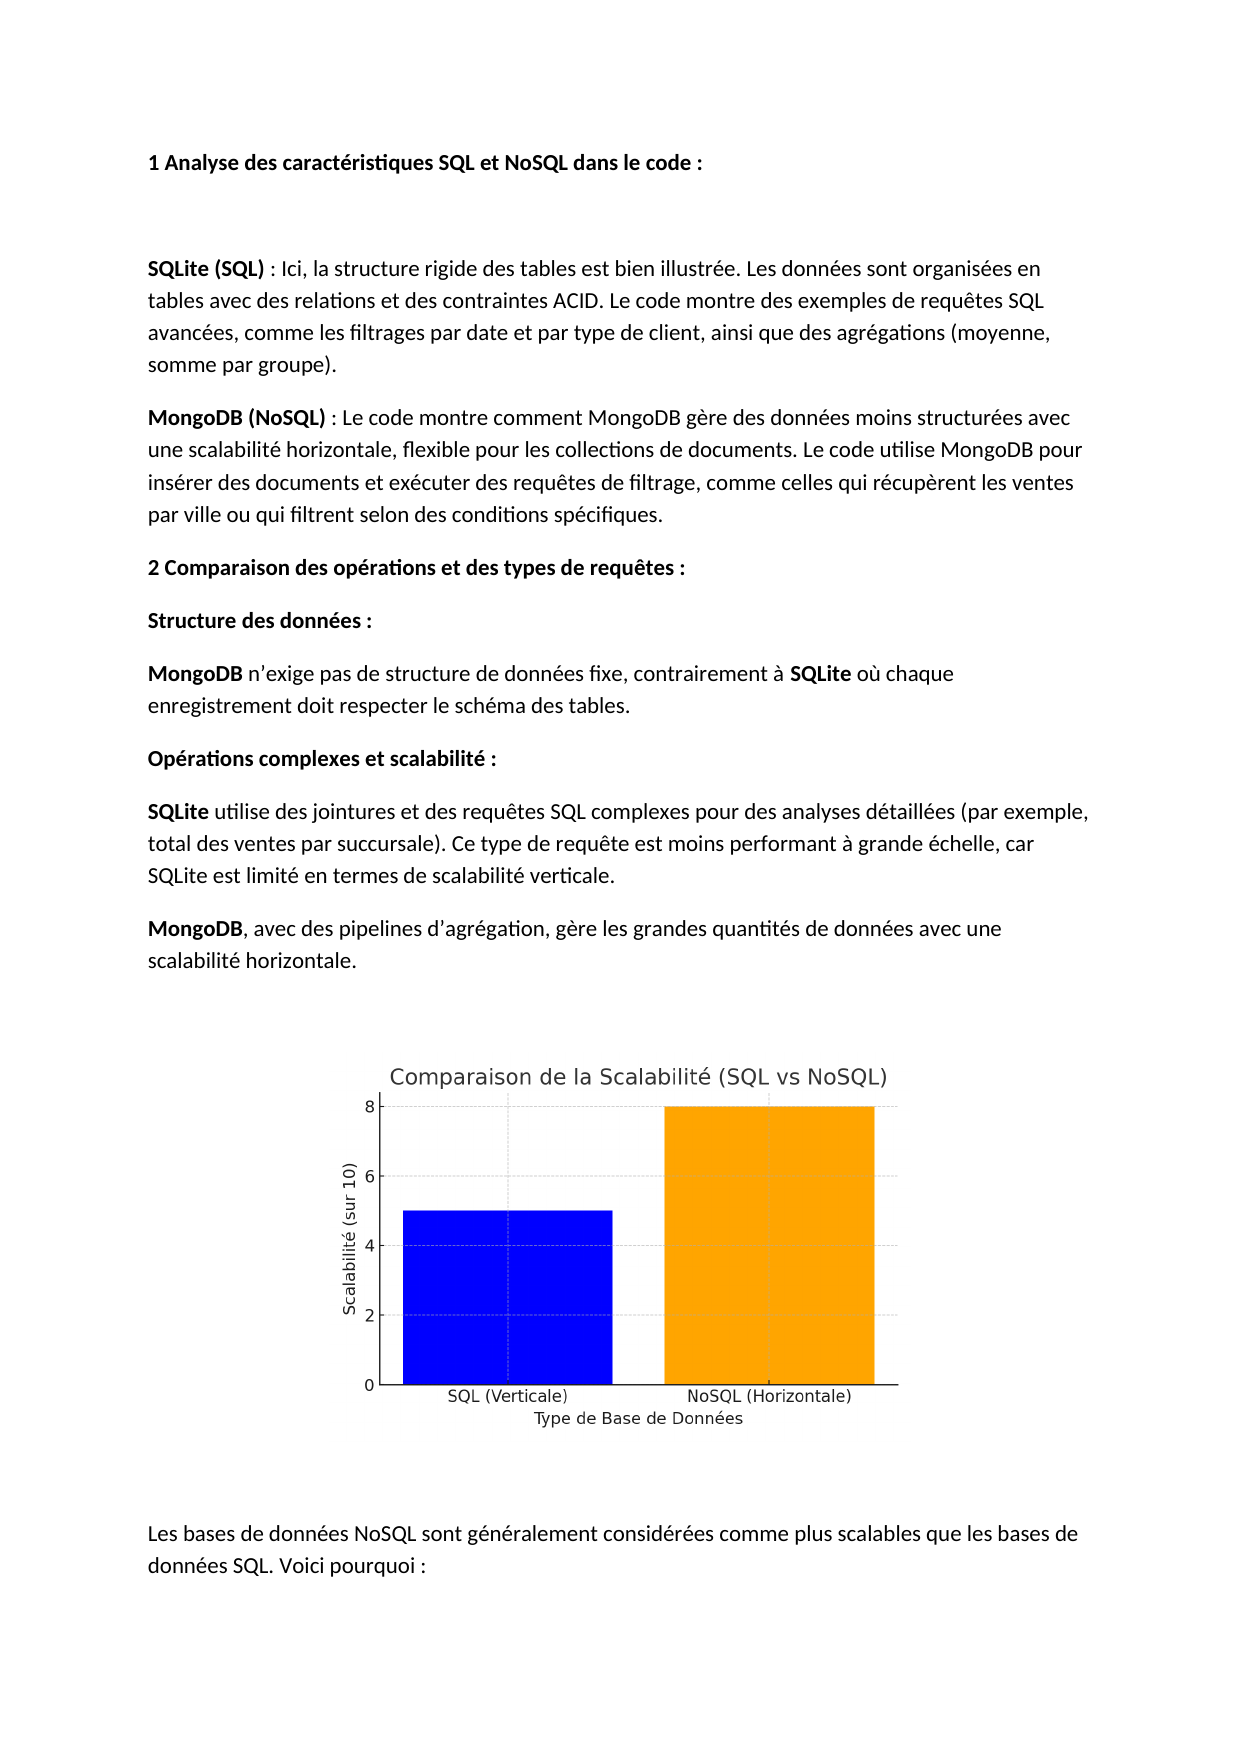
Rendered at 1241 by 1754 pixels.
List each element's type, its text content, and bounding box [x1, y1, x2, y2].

text MongoDB (NoSQL) : Le code montre comment MongoDB gère des données moins structurées avec une scalabilité horizontale, flexible pour les collections de documents. Le code utilise MongoDB pour insérer des documents et exécuter des requêtes de filtrage, comme celles qui récupèrent les ventes par ville ou qui filtrent selon des conditions spécifiques. [148, 403, 1093, 528]
text SQLite utilise des jointures et des requêtes SQL complexes pour des analyses détaillées (par exemple, total des ventes par succursale). Ce type de requête est moins performant à grande échelle, car SQLite est limité en termes de scalabilité verticale. [148, 797, 1093, 889]
text 2 Comparaison des opérations et des types de requêtes : [148, 553, 1093, 581]
text Structure des données : [148, 606, 1093, 634]
picture [328, 1052, 912, 1442]
text MongoDB, avec des pipelines d’agrégation, gère les grandes quantités de données avec une scalabilité horizontale. [148, 914, 1093, 975]
text Les bases de données NoSQL sont généralement considérées comme plus scalables que les bases de données SQL. Voici pourquoi : [148, 1519, 1093, 1579]
text Opérations complexes et scalabilité : [148, 744, 1093, 772]
text 1 Analyse des caractéristiques SQL et NoSQL dans le code : [148, 148, 1093, 176]
text MongoDB n’exige pas de structure de données fixe, contrairement à SQLite où chaque enregistrement doit respecter le schéma des tables. [148, 659, 1093, 719]
text SQLite (SQL) : Ici, la structure rigide des tables est bien illustrée. Les données sont organisées en tables avec des relations et des contraintes ACID. Le code montre des exemples de requêtes SQL avancées, comme les filtrages par date et par type de client, ainsi que des agrégations (moyenne, somme par groupe). [148, 254, 1093, 378]
